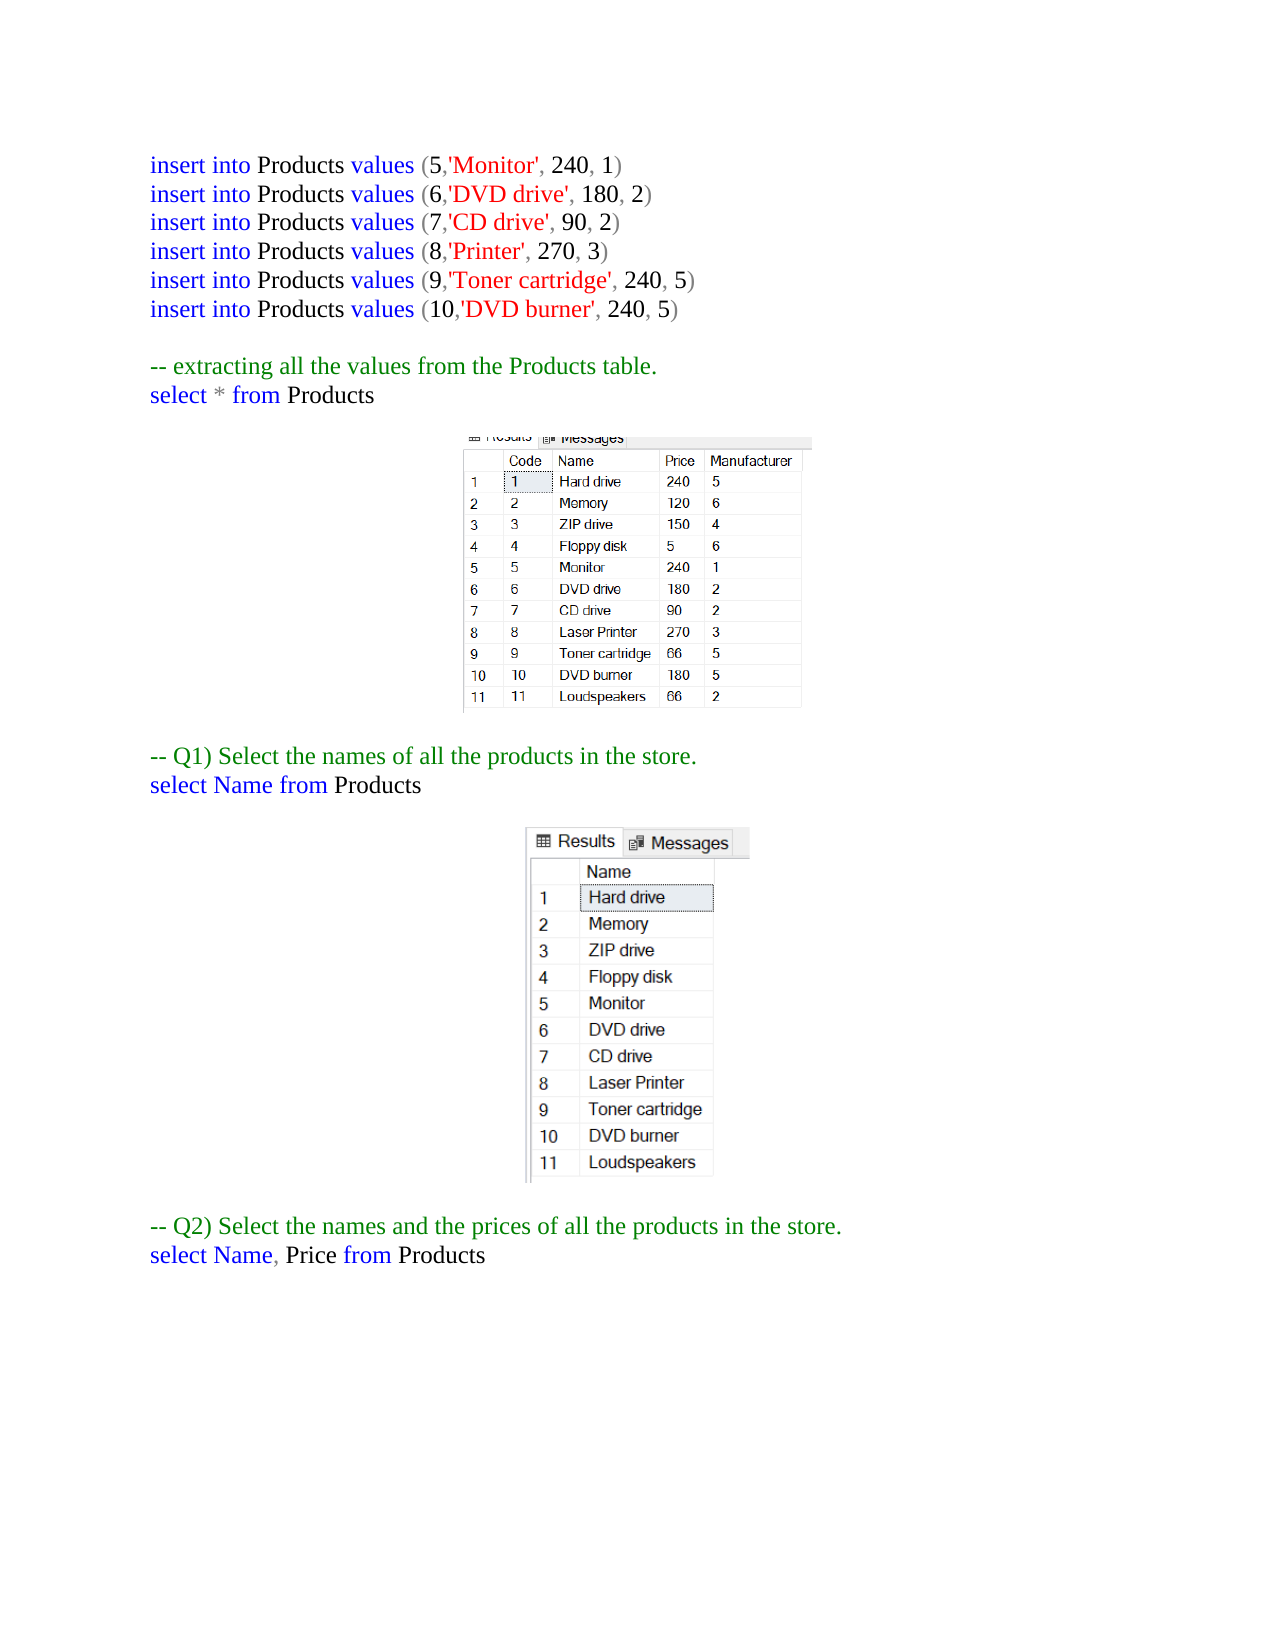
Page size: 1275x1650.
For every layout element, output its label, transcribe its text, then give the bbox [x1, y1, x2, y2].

text insert into Products values (8,'Printer', 270, 3) [150, 236, 1125, 265]
text insert into Products values (10,'DVD burner', 240, 5) [150, 294, 1125, 322]
picture [525, 827, 750, 1183]
text select Name, Price from Products [150, 1240, 1125, 1269]
text insert into Products values (9,'Toner cartridge', 240, 5) [150, 265, 1125, 294]
text insert into Products values (6,'DVD drive', 180, 2) [150, 179, 1125, 207]
picture [463, 437, 812, 713]
text select * from Products [150, 380, 1125, 409]
text insert into Products values (7,'CD drive', 90, 2) [150, 207, 1125, 236]
text -- Q2) Select the names and the prices of all the products in the store. [150, 1211, 1125, 1240]
text insert into Products values (5,'Monitor', 240, 1) [150, 150, 1125, 179]
text select Name from Products [150, 770, 1125, 799]
text -- extracting all the values from the Products table. [150, 351, 1125, 380]
text -- Q1) Select the names of all the products in the store. [150, 741, 1125, 770]
